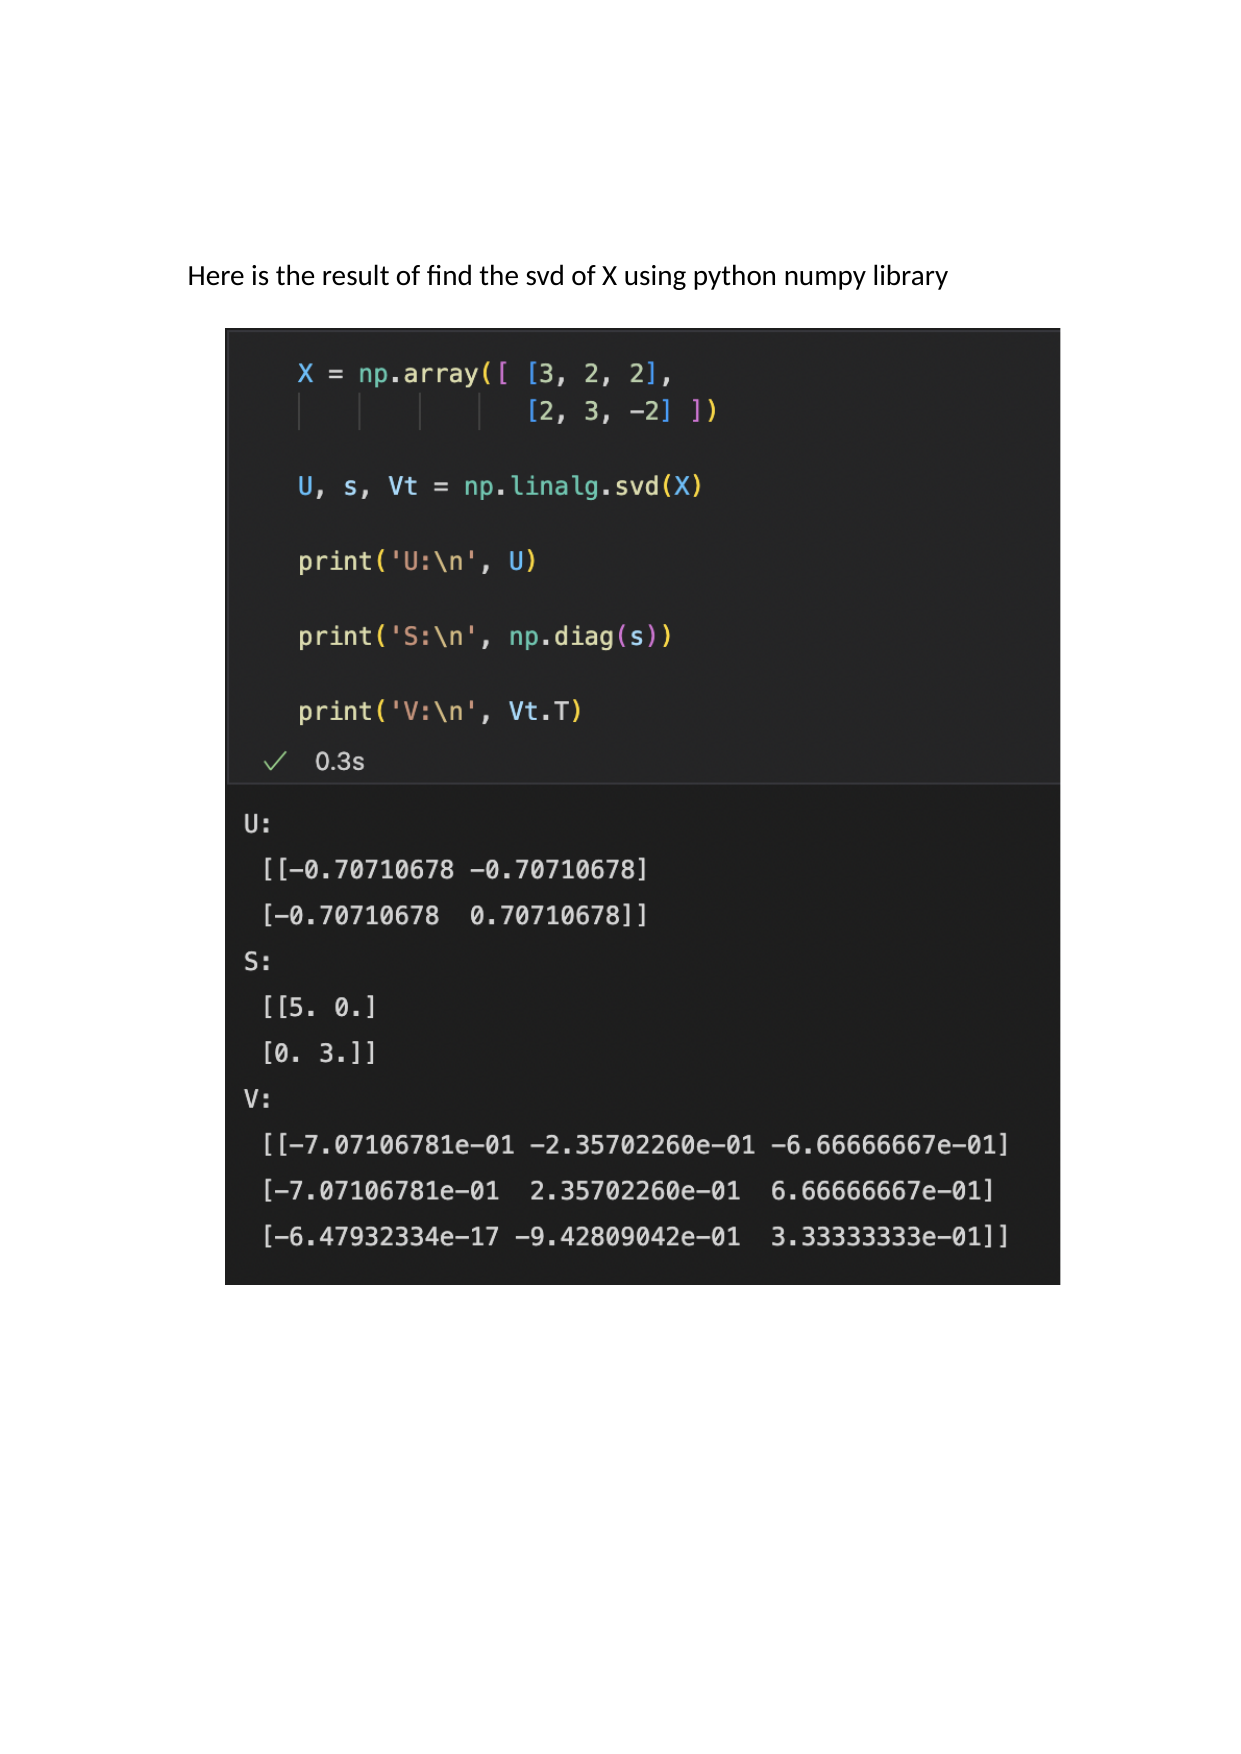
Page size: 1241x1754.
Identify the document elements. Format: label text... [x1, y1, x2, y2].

picture [225, 328, 1061, 1285]
text Here is the result of find the svd of X using python numpy library [187, 257, 1090, 292]
